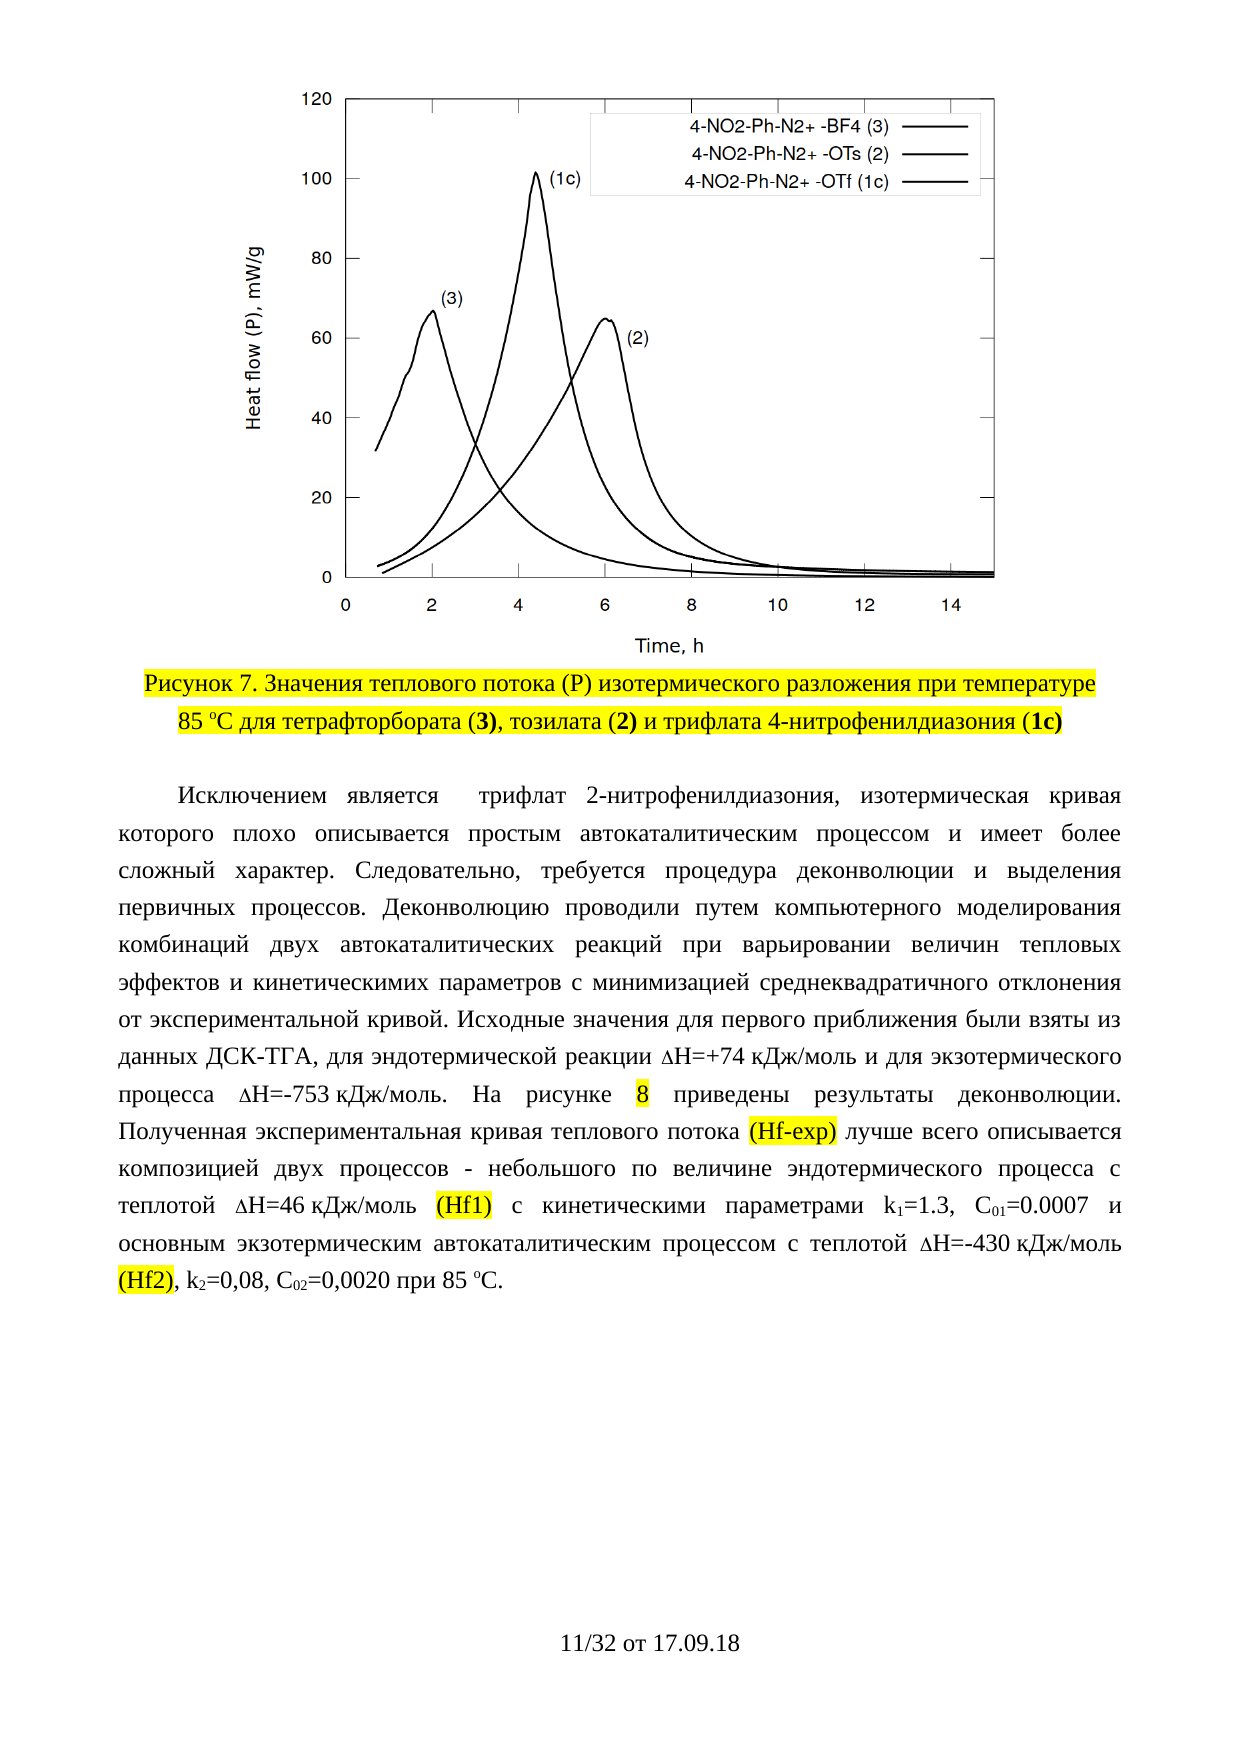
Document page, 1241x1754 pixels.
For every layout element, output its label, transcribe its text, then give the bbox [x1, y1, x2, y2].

picture [239, 88, 1002, 660]
text Рисунок 7. Значения теплового потока (P) изотермического разложения при температуре 85 оС для тетрафторбората (3), тозилата (2) и трифлата 4-нитрофенилдиазония (1c) [118, 668, 1122, 734]
text Исключением является трифлат 2-нитрофенилдиазония, изотермическая кривая которого плохо описывается простым автокаталитическим процессом и имеет более сложный характер. Следовательно, требуется процедура деконволюции и выделения первичных процессов. Деконволюцию проводили путем компьютерного моделирования комбинаций двух автокаталитических реакций при варьировании величин тепловых эффектов и кинетическимих параметров с минимизацией среднеквадратичного отклонения от экспериментальной кривой. Исходные значения для первого приближения были взяты из данных ДСК-ТГА, для эндотермической реакции H=+74 кДж/моль и для экзотермического процесса H=-753 кДж/моль. На рисунке 8 приведены результаты деконволюции. Полученная экспериментальная кривая теплового потока (Hf-exp) лучше всего описывается композицией двух процессов - небольшого по величине эндотермического процесса с теплотой H=46 кДж/моль (Hf1) c кинетическими параметрами k1=1.3, C01=0.0007 и основным экзотермическим автокаталитическим процессом с теплотой H=-430 кДж/моль (Hf2), k2=0,08, C02=0,0020 при 85 оС. [118, 780, 1122, 1294]
